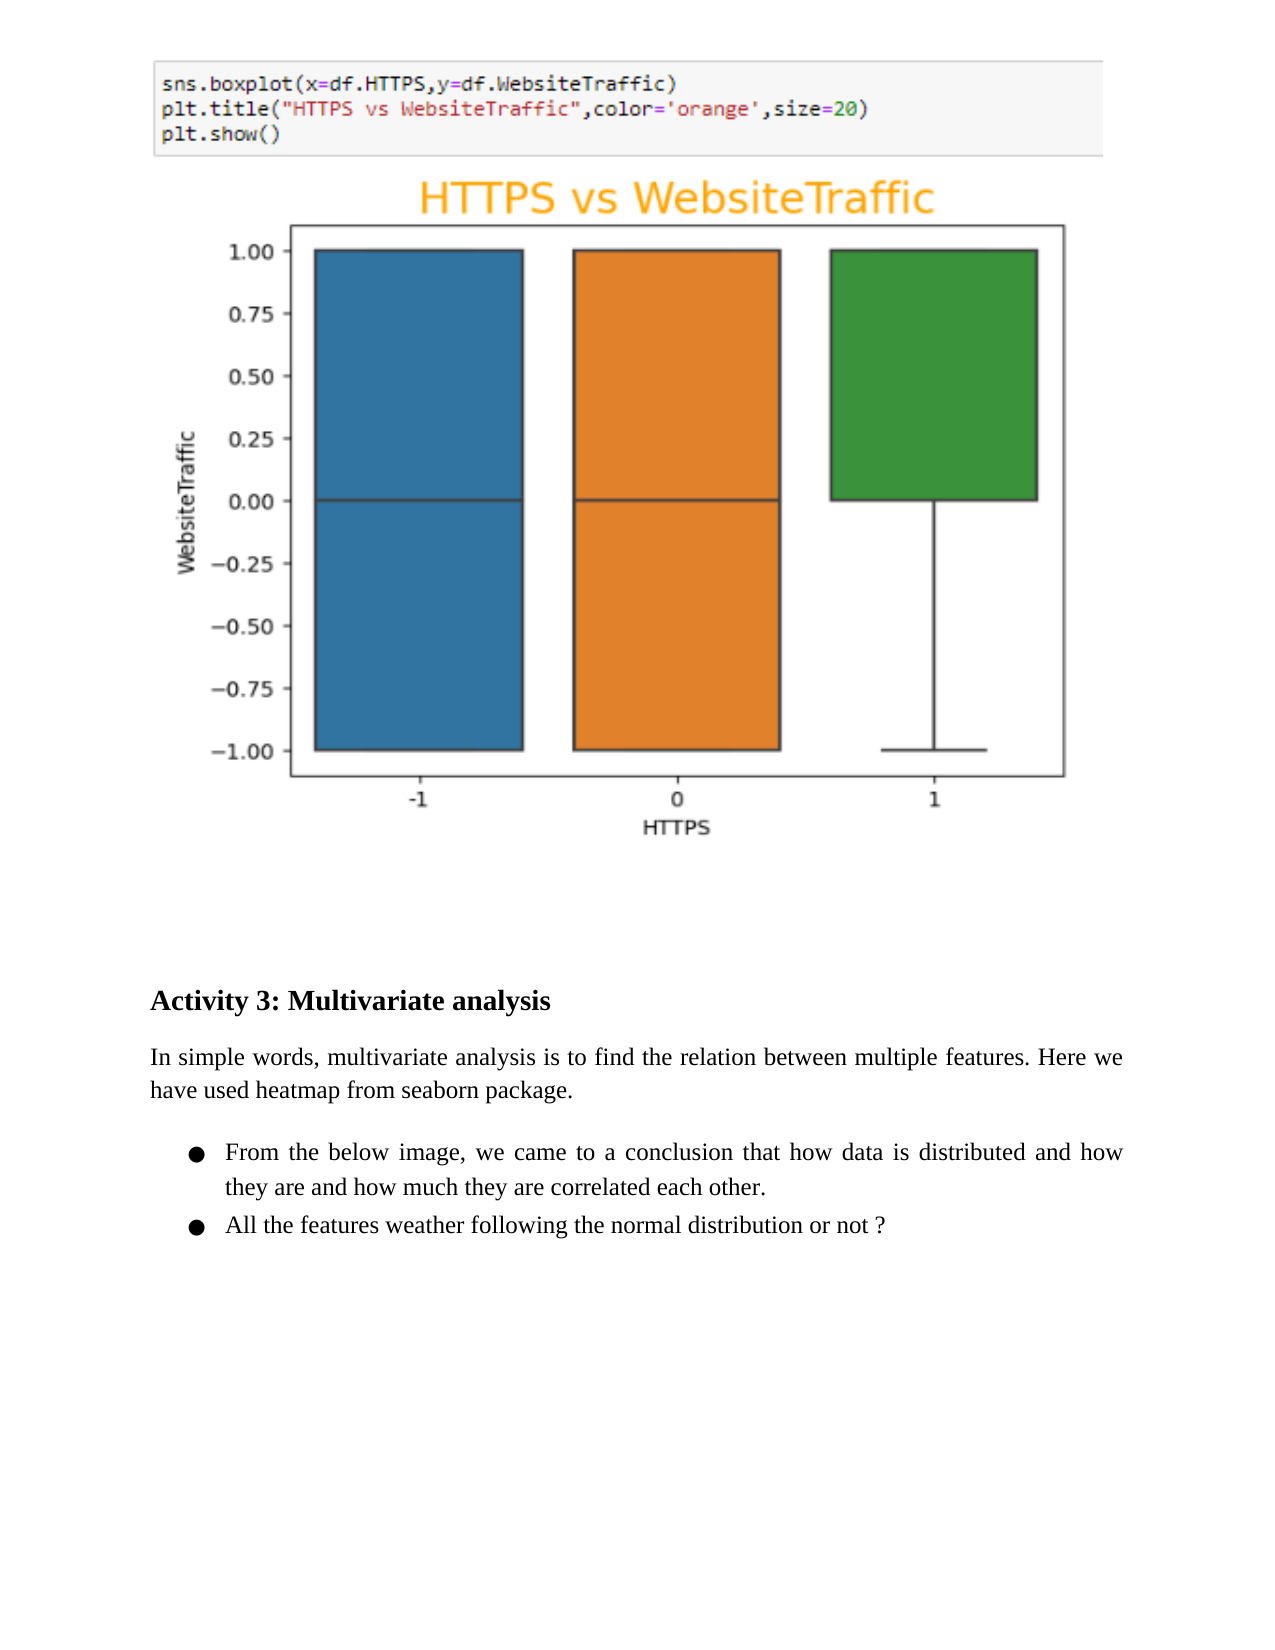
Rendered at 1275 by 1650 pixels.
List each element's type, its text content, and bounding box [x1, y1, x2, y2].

text Activity 3: Multivariate analysis [150, 983, 1125, 1017]
text In simple words, multivariate analysis is to find the relation between multiple features. Here we have used heatmap from seaborn package. [150, 1042, 1125, 1104]
list All the features weather following the normal distribution or not ? [187, 1203, 1125, 1246]
list From the below image, we came to a conclusion that how data is distributed and how they are and how much they are correlated each other. [187, 1129, 1125, 1201]
picture [150, 59, 1104, 851]
